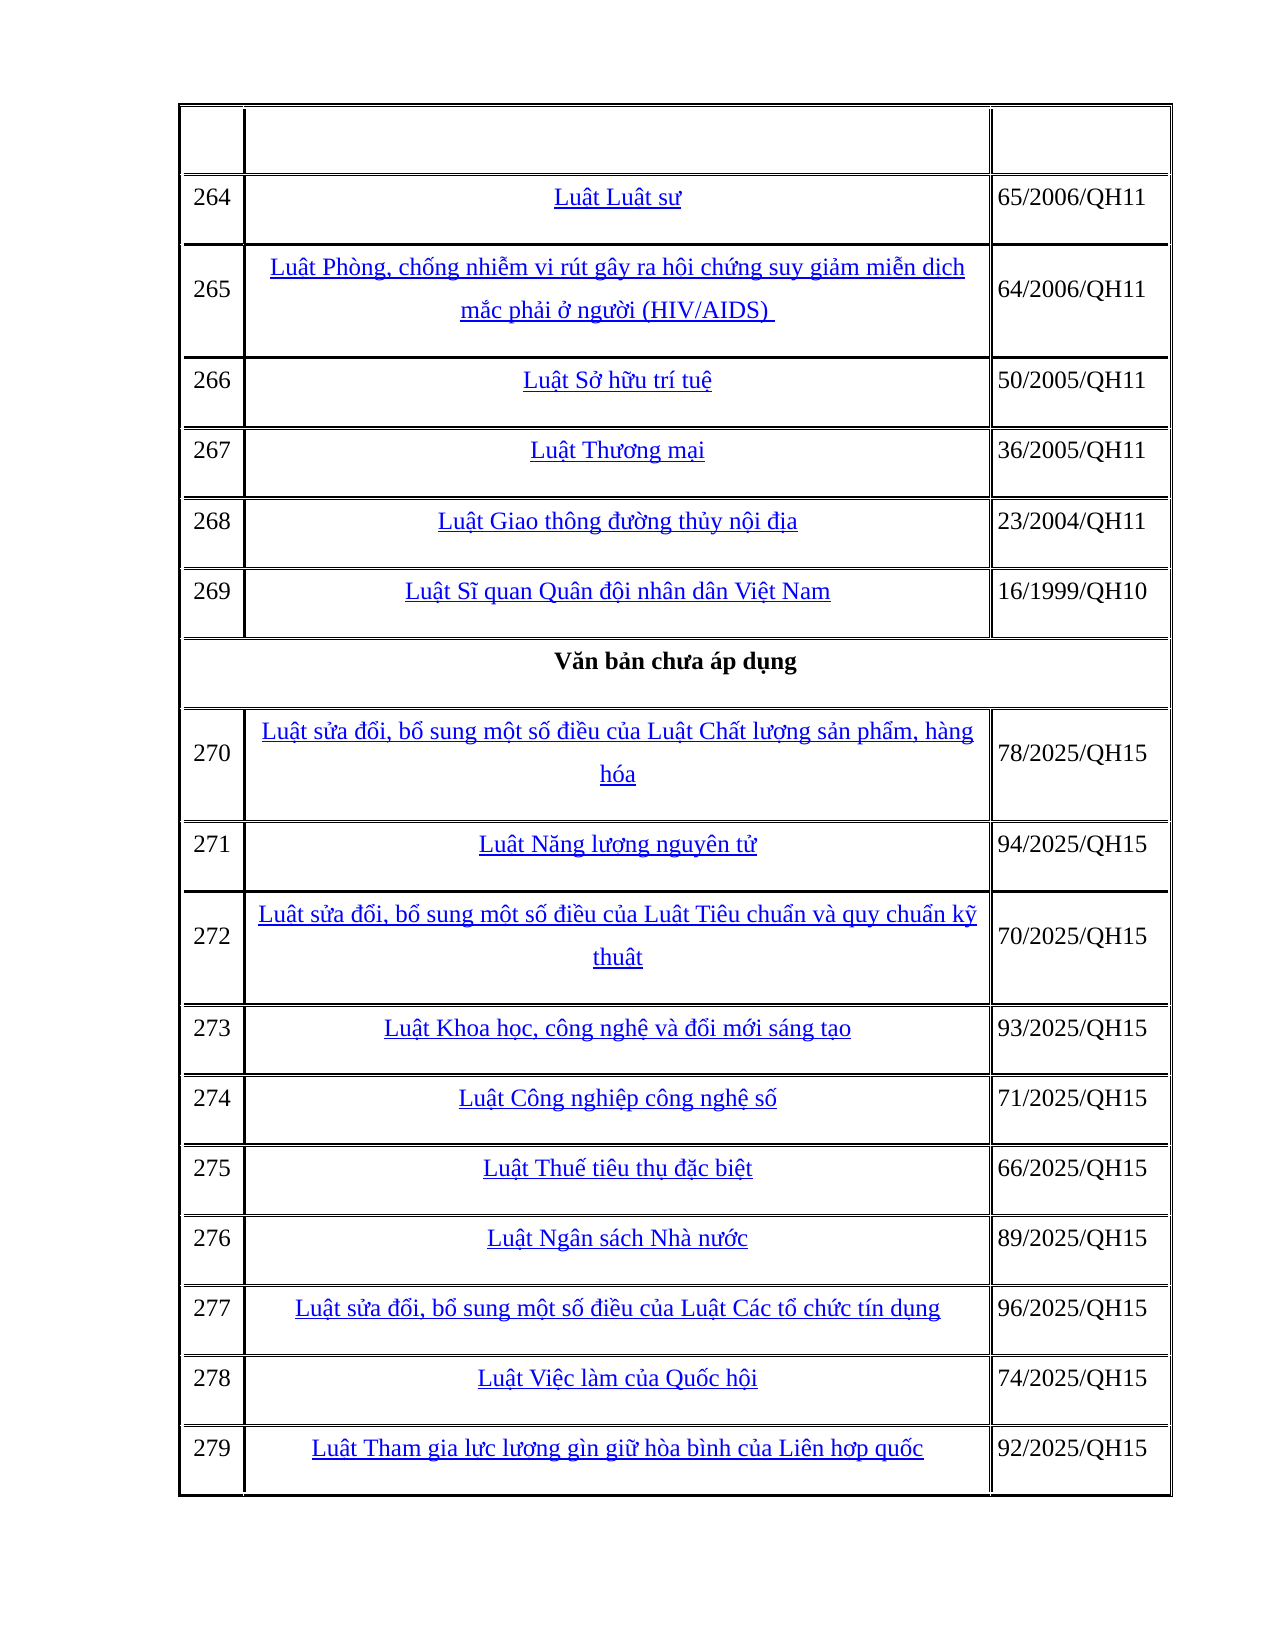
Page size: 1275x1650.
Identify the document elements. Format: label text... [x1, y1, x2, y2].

table_cell Văn bản chưa áp dụng [181, 636, 1170, 707]
table_cell Luật Ngân sách Nhà nước [246, 1217, 989, 1283]
table_cell Luật Việc làm của Quốc hội [246, 1357, 989, 1424]
table_cell Luật Thương mại [246, 430, 989, 496]
table_cell 65/2006/QH11 [991, 173, 1171, 243]
table_cell 278 [180, 1354, 244, 1424]
table_cell Luật sửa đổi, bổ sung một số điều của Luật Chất lượng sản phẩm, hàng hóa [246, 710, 989, 820]
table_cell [244, 105, 991, 173]
table_cell 89/2025/QH15 [993, 1214, 1170, 1283]
table_cell 269 [181, 566, 243, 636]
table_cell 273 [181, 1003, 243, 1073]
table_cell Luật Tham gia lực lượng gìn giữ hòa bình của Liên hợp quốc [244, 1424, 991, 1494]
table_cell Luật Khoa học, công nghệ và đổi mới sáng tạo [246, 1007, 989, 1073]
table_cell 36/2005/QH11 [993, 426, 1170, 496]
table_cell Luật Thuế tiêu thụ đặc biệt [246, 1147, 989, 1213]
table_cell 275 [181, 1143, 243, 1213]
table_cell 92/2025/QH15 [991, 1424, 1171, 1494]
table_cell 93/2025/QH15 [993, 1003, 1170, 1073]
table_cell 274 [181, 1073, 243, 1143]
table_cell 23/2004/QH11 [993, 496, 1170, 566]
table_cell 271 [180, 820, 244, 890]
table_cell Luật Công nghiệp công nghệ số [246, 1077, 989, 1143]
table_cell 66/2025/QH15 [993, 1143, 1170, 1213]
table_cell 265 [180, 243, 243, 356]
table_cell 94/2025/QH15 [991, 820, 1171, 890]
table_cell Luật Luật sư [246, 176, 989, 243]
table_cell 268 [181, 496, 243, 566]
table_cell Luật Năng lượng nguyên tử [246, 823, 989, 890]
table_cell 70/2025/QH15 [993, 890, 1170, 1003]
table_cell 279 [180, 1424, 244, 1494]
table_cell Luật sửa đổi, bổ sung một số điều của Luật Tiêu chuẩn và quy chuẩn kỹ thuật [246, 893, 989, 1003]
table_cell 276 [181, 1214, 243, 1283]
table_cell 96/2025/QH15 [993, 1284, 1170, 1354]
table_cell Luật sửa đổi, bổ sung một số điều của Luật Các tổ chức tín dụng [246, 1287, 989, 1354]
table_cell 266 [181, 356, 243, 426]
table_cell 71/2025/QH15 [993, 1073, 1170, 1143]
table_cell 64/2006/QH11 [993, 243, 1171, 356]
table_cell 66/2006/QH11 [991, 107, 1170, 173]
table_cell 74/2025/QH15 [991, 1354, 1171, 1424]
table_cell 277 [181, 1284, 243, 1354]
table_cell 264 [180, 173, 244, 243]
table_cell Luật Giao thông đường thủy nội địa [246, 500, 989, 566]
table_cell 263 [181, 105, 244, 173]
table_cell Luật Sở hữu trí tuệ [246, 359, 989, 426]
table_cell 50/2005/QH11 [993, 356, 1170, 426]
table_cell 16/1999/QH10 [993, 566, 1170, 636]
table_cell 272 [181, 890, 243, 1003]
table_cell 267 [181, 426, 243, 496]
table_cell 78/2025/QH15 [991, 707, 1171, 820]
table_cell Luật Phòng, chống nhiễm vi rút gây ra hội chứng suy giảm miễn dịch mắc phải ở người (HIV/AIDS) [246, 246, 989, 356]
table_cell 270 [180, 707, 244, 820]
table_cell Luật Sĩ quan Quân đội nhân dân Việt Nam [246, 570, 989, 636]
